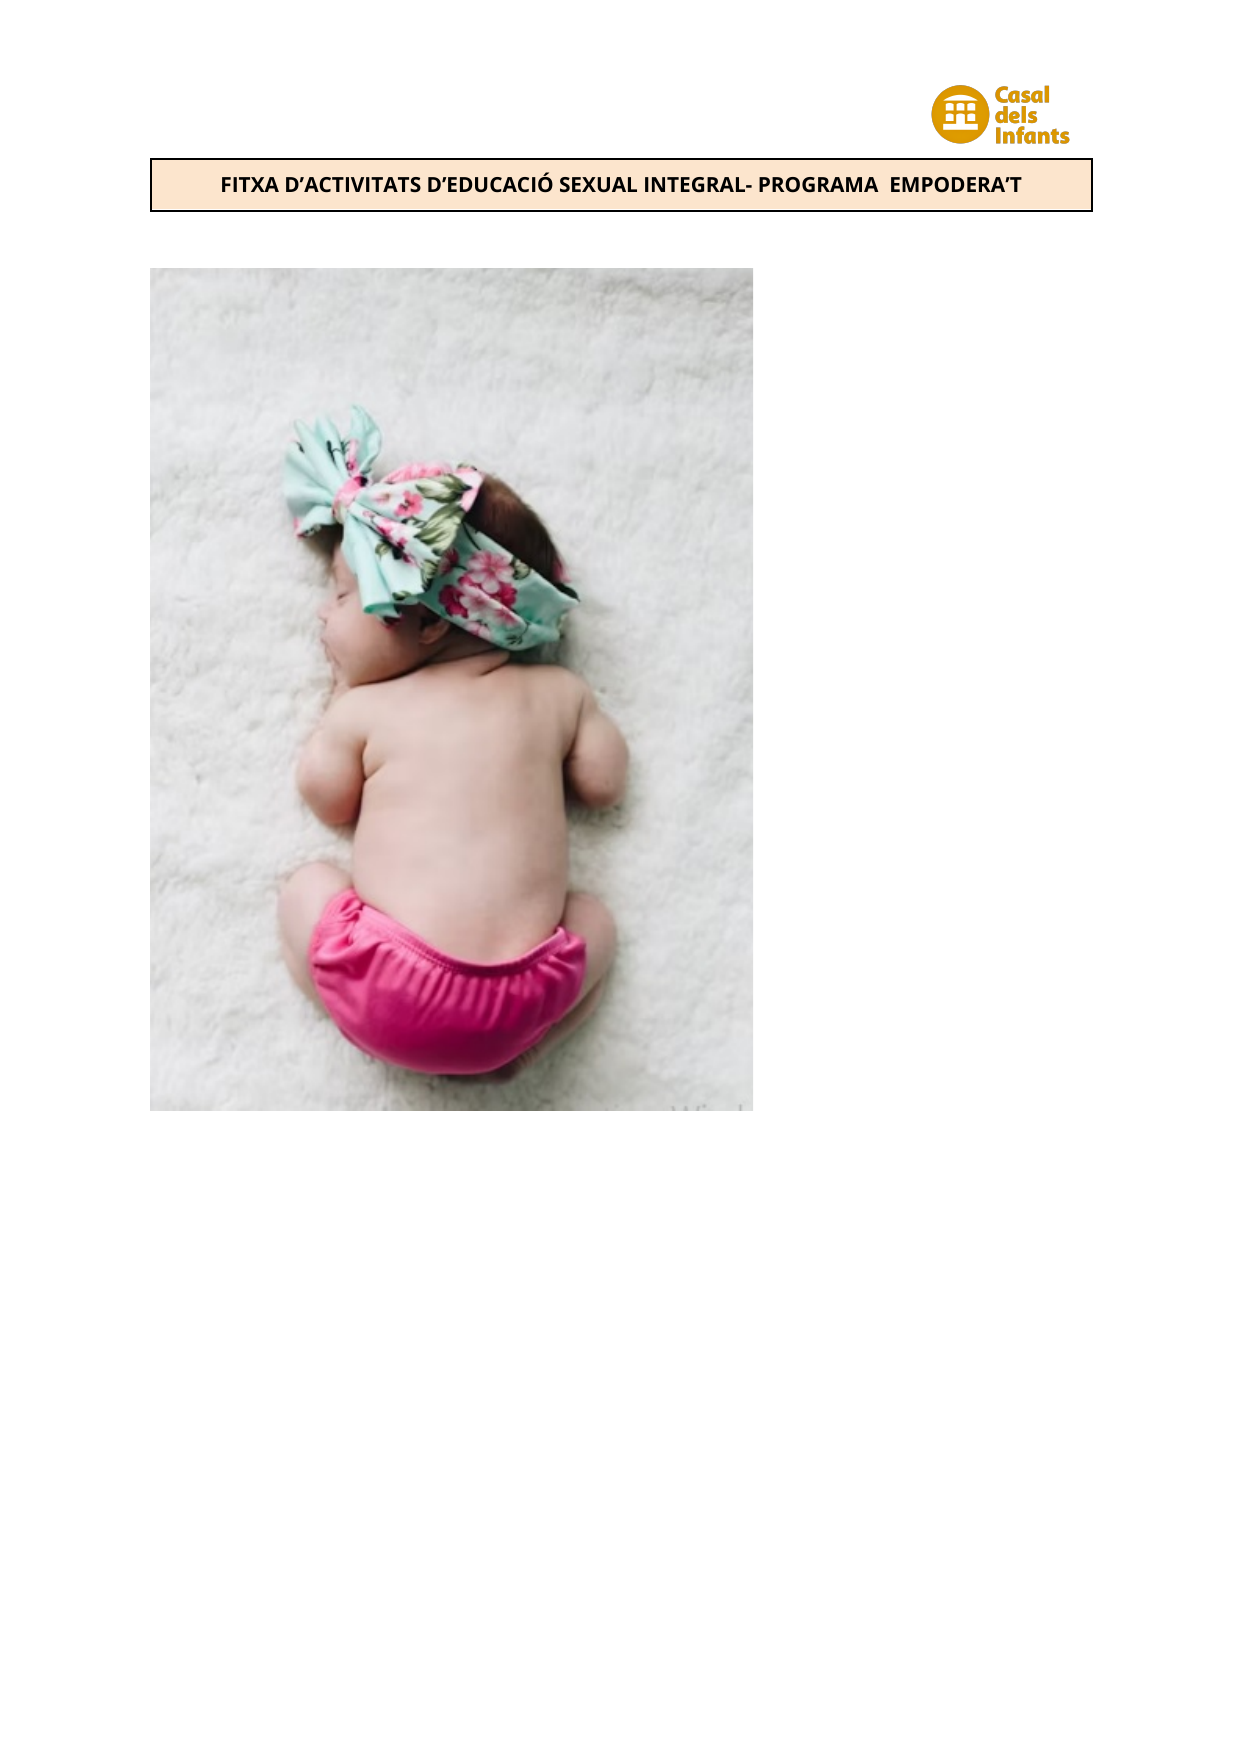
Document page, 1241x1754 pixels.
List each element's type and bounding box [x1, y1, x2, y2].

picture [150, 268, 754, 1111]
picture [921, 75, 1081, 155]
